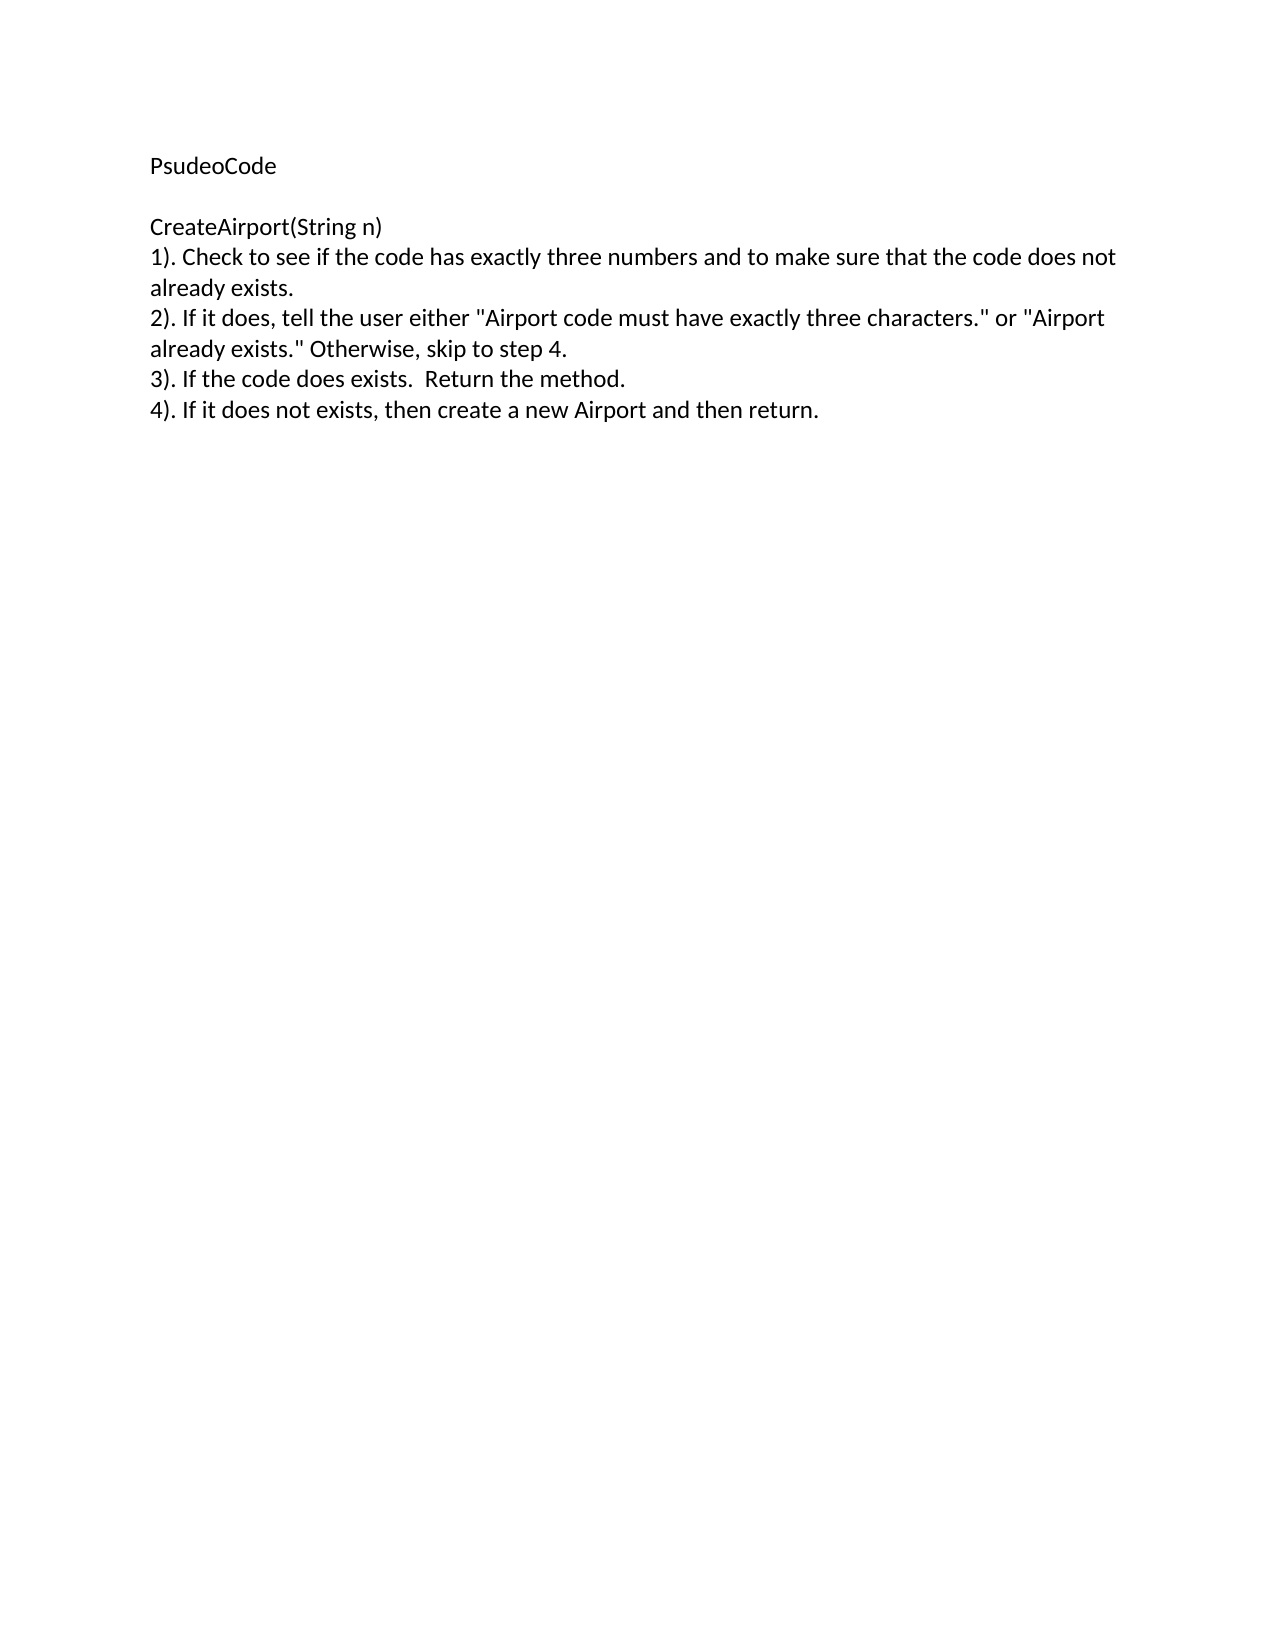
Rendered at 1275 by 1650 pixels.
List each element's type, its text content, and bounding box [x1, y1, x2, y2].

text PsudeoCode CreateAirport(String n) 1). Check to see if the code has exactly three numbers and to make sure that the code does not already exists. 2). If it does, tell the user either "Airport code must have exactly three characters." or "Airport already exists." Otherwise, skip to step 4. 3). If the code does exists. Return the method. 4). If it does not exists, then create a new Airport and then return. [150, 150, 1125, 425]
